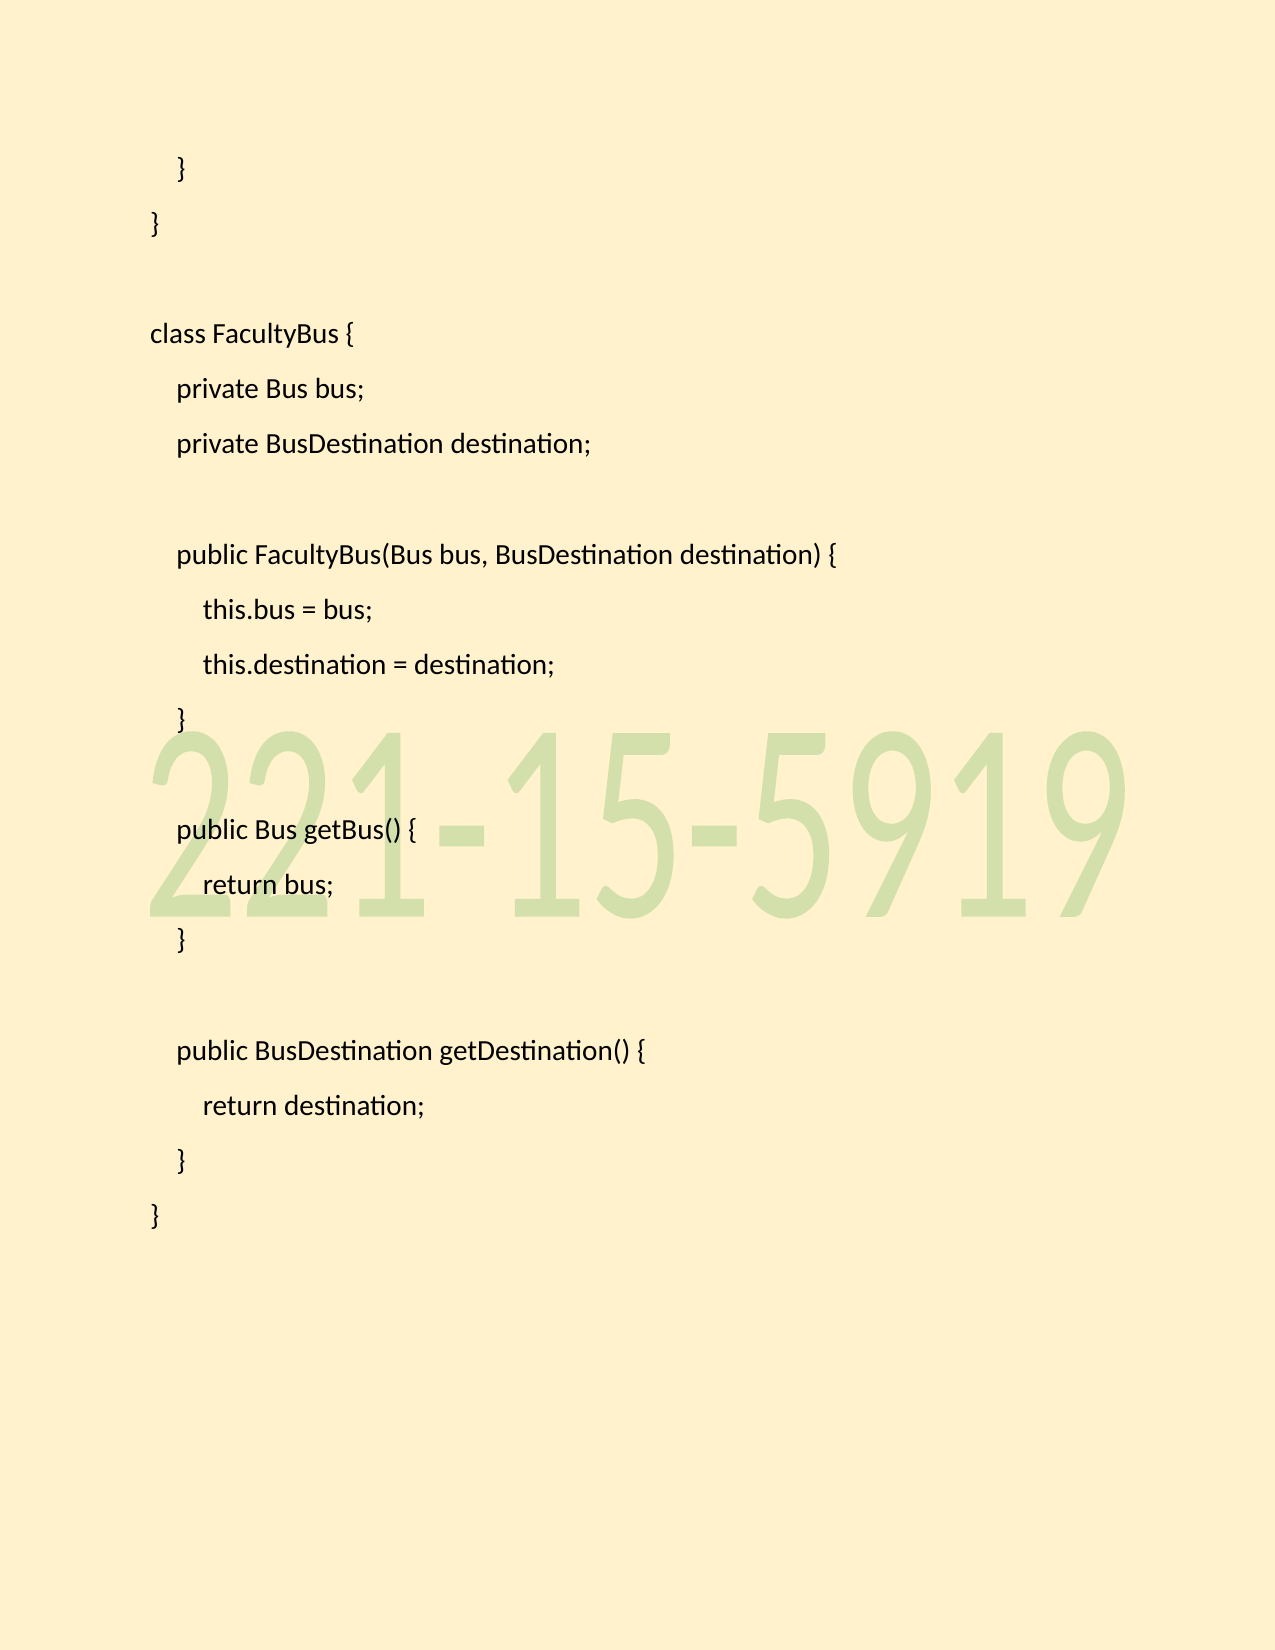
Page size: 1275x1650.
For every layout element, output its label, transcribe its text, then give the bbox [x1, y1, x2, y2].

text } [150, 150, 1125, 186]
text } [150, 205, 1125, 241]
text } [150, 701, 1125, 737]
text private Bus bus; [150, 370, 1125, 406]
text public Bus getBus() { [150, 811, 1125, 847]
text public BusDestination getDestination() { [150, 1032, 1125, 1067]
text this.destination = destination; [150, 646, 1125, 682]
text this.bus = bus; [150, 591, 1125, 626]
text return bus; [150, 866, 1125, 902]
text } [150, 1197, 1125, 1233]
text return destination; [150, 1087, 1125, 1122]
text } [150, 921, 1125, 957]
text public FacultyBus(Bus bus, BusDestination destination) { [150, 536, 1125, 571]
text private BusDestination destination; [150, 426, 1125, 461]
text } [150, 1142, 1125, 1177]
text class FacultyBus { [150, 315, 1125, 351]
